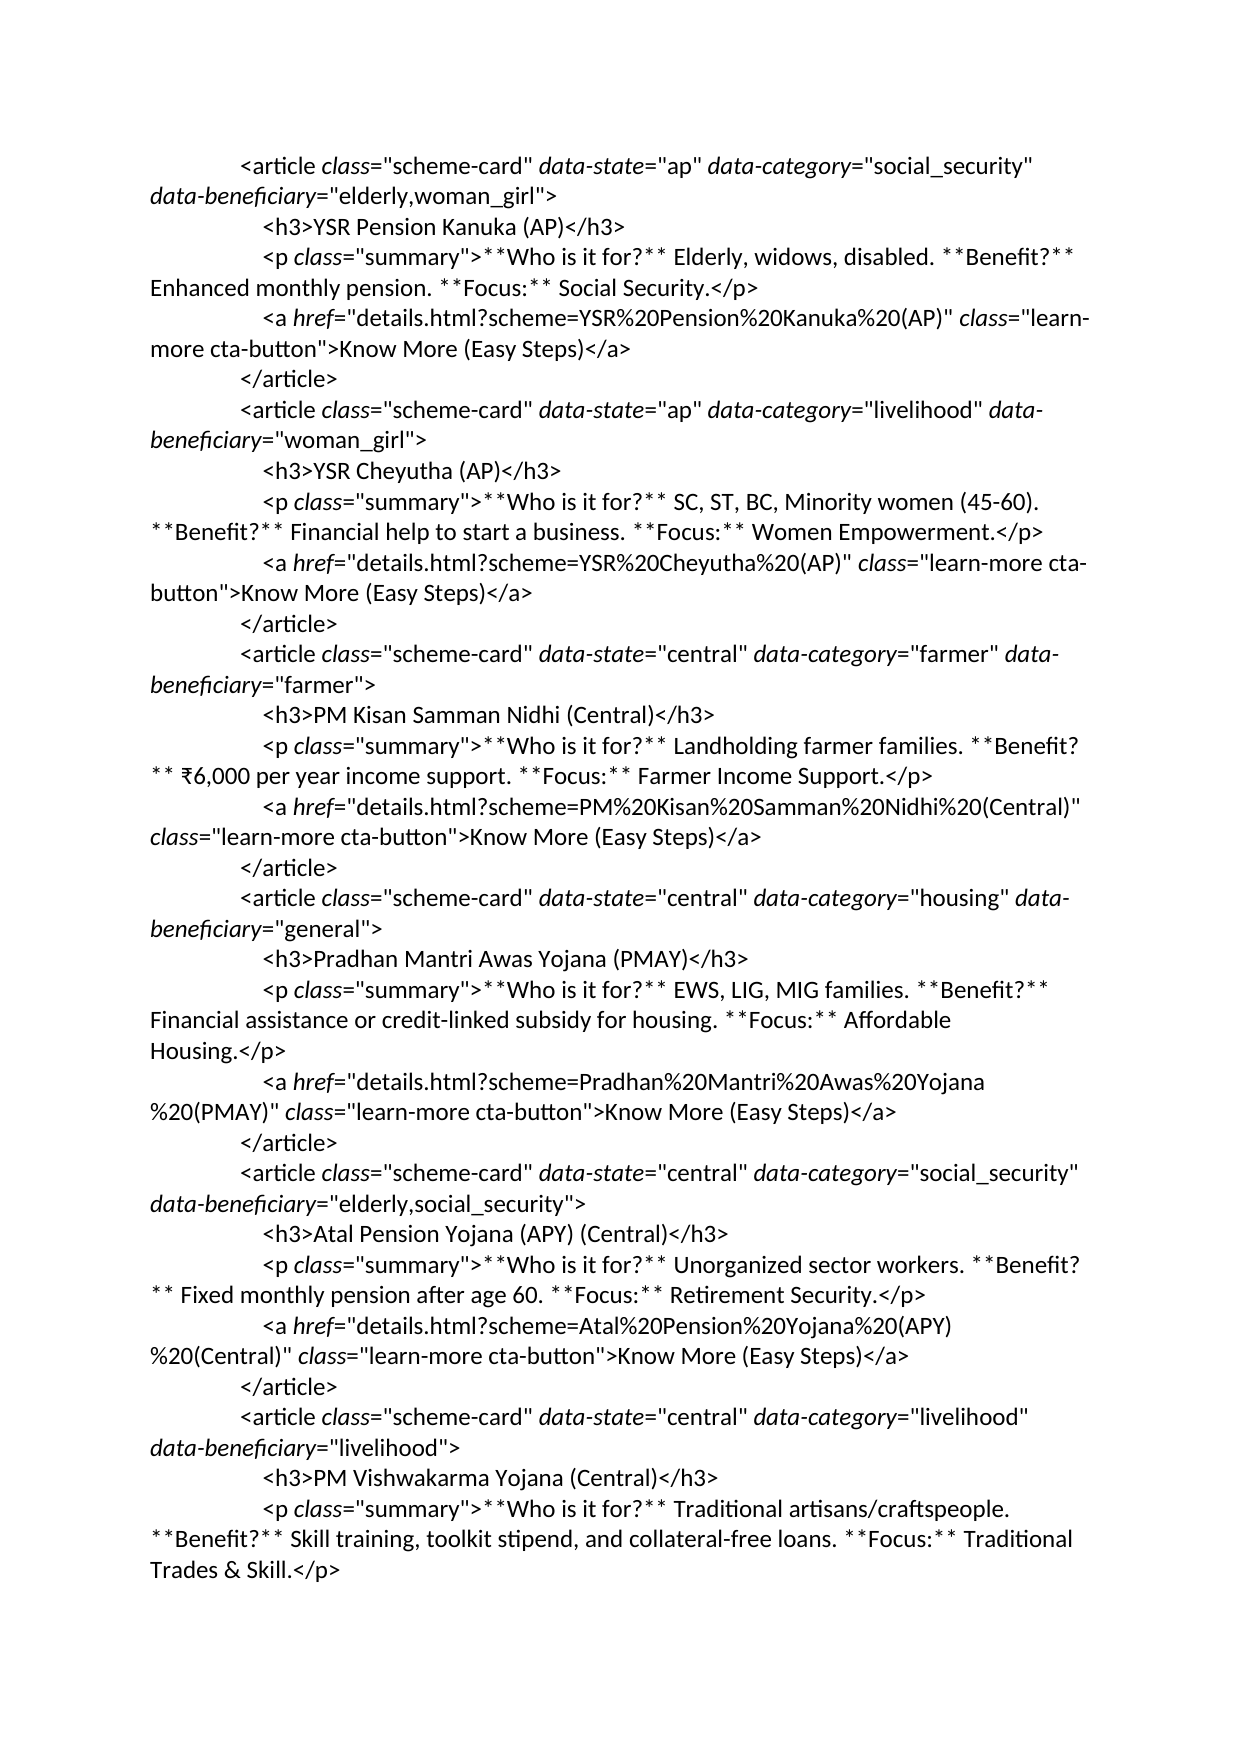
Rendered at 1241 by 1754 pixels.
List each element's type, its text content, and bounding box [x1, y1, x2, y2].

text <a href="details.html?scheme=Atal%20Pension%20Yojana%20(APY)%20(Central)" class="learn-more cta-button">Know More (Easy Steps)</a> [150, 1310, 1090, 1371]
text <p class="summary">**Who is it for?** EWS, LIG, MIG families. **Benefit?** Financial assistance or credit-linked subsidy for housing. **Focus:** Affordable Housing.</p> [150, 974, 1090, 1066]
text </article> [150, 1371, 1090, 1401]
text <article class="scheme-card" data-state="ap" data-category="livelihood" data-beneficiary="woman_girl"> [150, 394, 1090, 455]
text <a href="details.html?scheme=YSR%20Pension%20Kanuka%20(AP)" class="learn-more cta-button">Know More (Easy Steps)</a> [150, 303, 1090, 364]
text </article> [150, 608, 1090, 638]
text </article> [150, 852, 1090, 882]
text <a href="details.html?scheme=Pradhan%20Mantri%20Awas%20Yojana%20(PMAY)" class="learn-more cta-button">Know More (Easy Steps)</a> [150, 1066, 1090, 1127]
text <h3>Atal Pension Yojana (APY) (Central)</h3> [150, 1218, 1090, 1249]
text <h3>PM Vishwakarma Yojana (Central)</h3> [150, 1462, 1090, 1493]
text <article class="scheme-card" data-state="central" data-category="livelihood" data-beneficiary="livelihood"> [150, 1401, 1090, 1462]
text <article class="scheme-card" data-state="central" data-category="social_security" data-beneficiary="elderly,social_security"> [150, 1157, 1090, 1218]
text <h3>YSR Cheyutha (AP)</h3> [150, 455, 1090, 486]
text <article class="scheme-card" data-state="central" data-category="farmer" data-beneficiary="farmer"> [150, 638, 1090, 699]
text <article class="scheme-card" data-state="central" data-category="housing" data-beneficiary="general"> [150, 882, 1090, 943]
text <h3>Pradhan Mantri Awas Yojana (PMAY)</h3> [150, 943, 1090, 974]
text <article class="scheme-card" data-state="ap" data-category="social_security" data-beneficiary="elderly,woman_girl"> [150, 150, 1090, 211]
text <h3>PM Kisan Samman Nidhi (Central)</h3> [150, 699, 1090, 730]
text <a href="details.html?scheme=PM%20Kisan%20Samman%20Nidhi%20(Central)" class="learn-more cta-button">Know More (Easy Steps)</a> [150, 791, 1090, 852]
text <p class="summary">**Who is it for?** Landholding farmer families. **Benefit?** ₹6,000 per year income support. **Focus:** Farmer Income Support.</p> [150, 730, 1090, 791]
text <h3>YSR Pension Kanuka (AP)</h3> [150, 211, 1090, 242]
text <p class="summary">**Who is it for?** Unorganized sector workers. **Benefit?** Fixed monthly pension after age 60. **Focus:** Retirement Security.</p> [150, 1249, 1090, 1310]
text <a href="details.html?scheme=YSR%20Cheyutha%20(AP)" class="learn-more cta-button">Know More (Easy Steps)</a> [150, 547, 1090, 608]
text <p class="summary">**Who is it for?** Elderly, widows, disabled. **Benefit?** Enhanced monthly pension. **Focus:** Social Security.</p> [150, 242, 1090, 303]
text </article> [150, 364, 1090, 394]
text <p class="summary">**Who is it for?** SC, ST, BC, Minority women (45-60). **Benefit?** Financial help to start a business. **Focus:** Women Empowerment.</p> [150, 486, 1090, 547]
text <p class="summary">**Who is it for?** Traditional artisans/craftspeople. **Benefit?** Skill training, toolkit stipend, and collateral-free loans. **Focus:** Traditional Trades & Skill.</p> [150, 1493, 1090, 1584]
text </article> [150, 1127, 1090, 1157]
